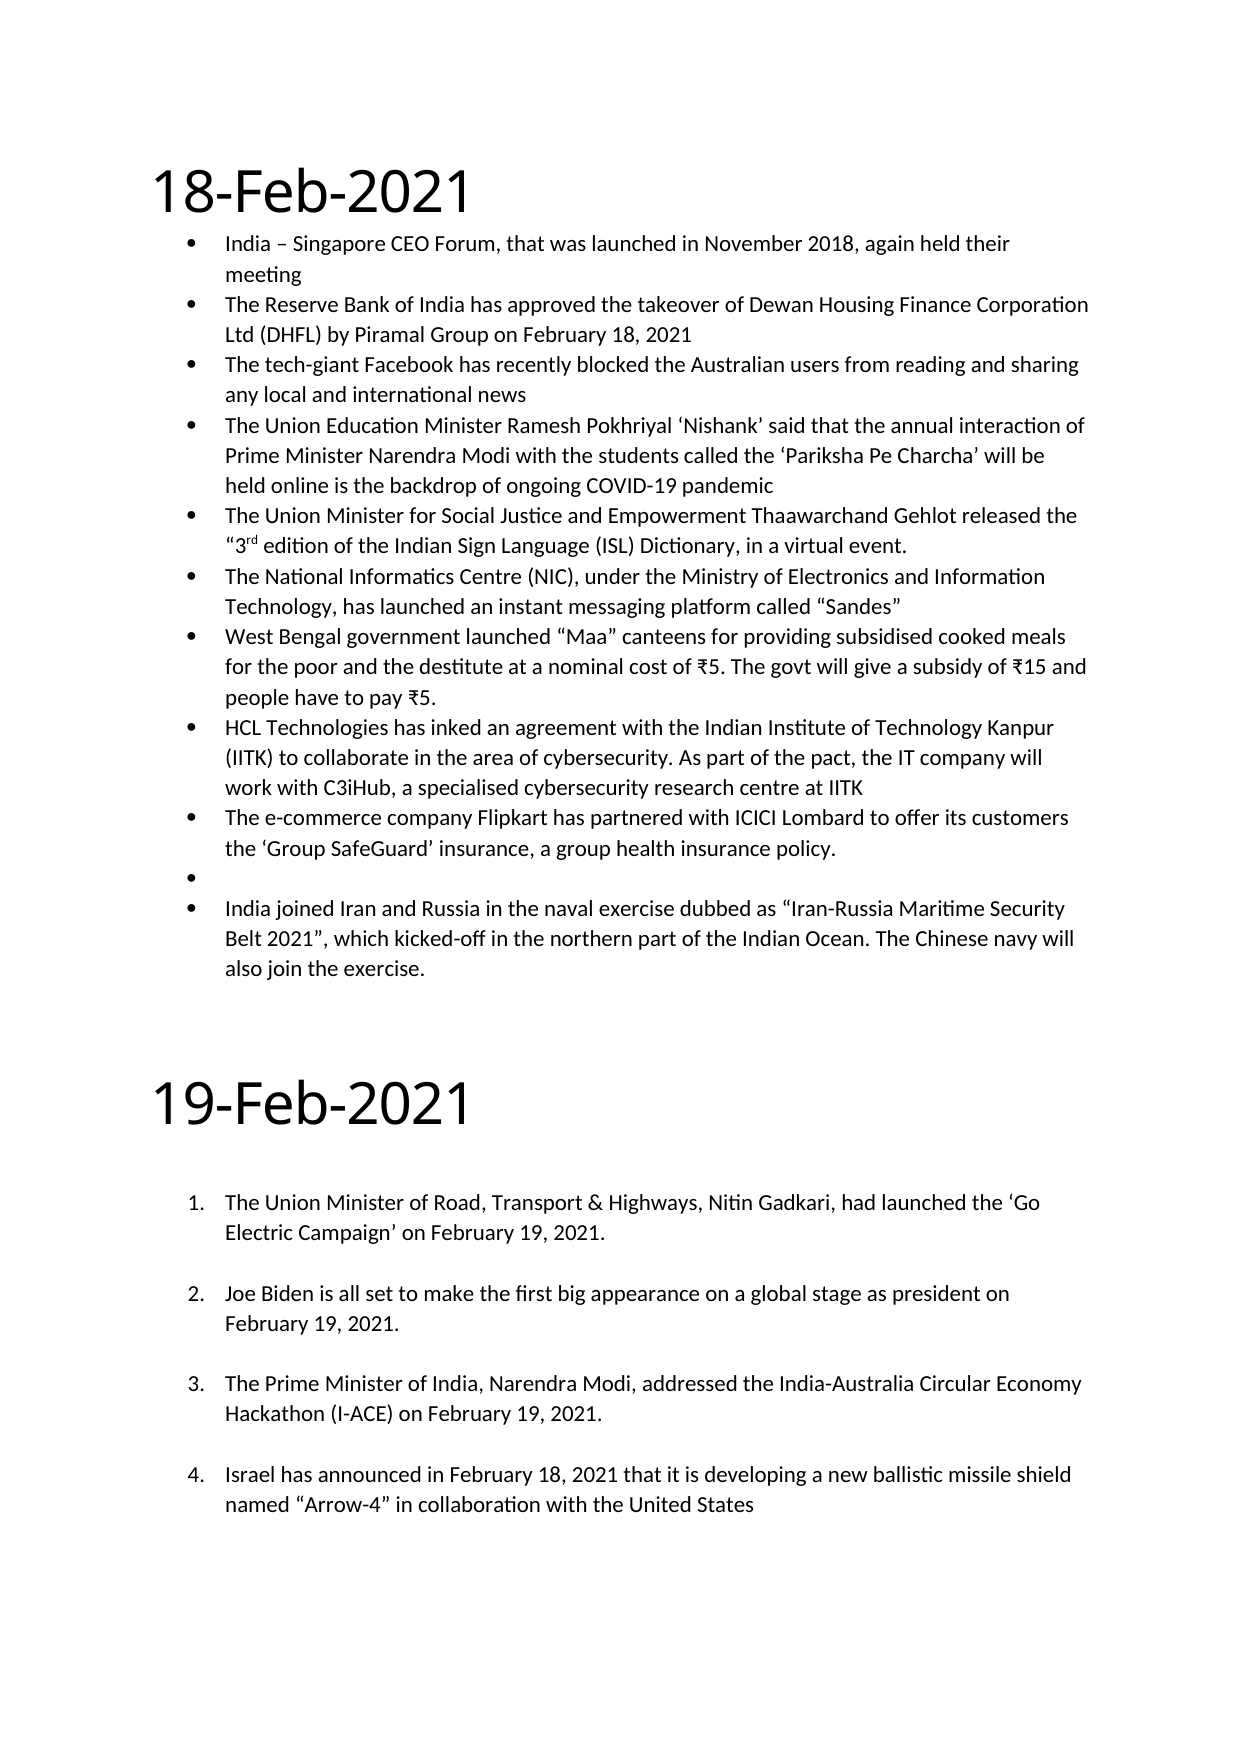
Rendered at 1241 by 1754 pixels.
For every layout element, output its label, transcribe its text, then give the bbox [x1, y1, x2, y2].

list India joined Iran and Russia in the naval exercise dubbed as “Iran-Russia Maritime Security Belt 2021”, which kicked-off in the northern part of the Indian Ocean. The Chinese navy will also join the exercise. [187, 894, 1090, 982]
list The tech-giant Facebook has recently blocked the Australian users from reading and sharing any local and international news [187, 350, 1090, 408]
list The Prime Minister of India, Narendra Modi, addressed the India-Australia Circular Economy Hackathon (I-ACE) on February 19, 2021. [187, 1369, 1090, 1428]
title 19-Feb-2021 [150, 1062, 1090, 1141]
list The Reserve Bank of India has approved the takeover of Dewan Housing Finance Corporation Ltd (DHFL) by Piramal Group on February 18, 2021 [187, 290, 1090, 348]
list The Union Minister for Social Justice and Empowerment Thaawarchand Gehlot released the “3rd edition of the Indian Sign Language (ISL) Dictionary, in a virtual event. [187, 501, 1090, 559]
title 18-Feb-2021 [150, 150, 1090, 229]
list India – Singapore CEO Forum, that was launched in November 2018, again held their meeting [187, 229, 1090, 288]
list The Union Minister of Road, Transport & Highways, Nitin Gadkari, had launched the ‘Go Electric Campaign’ on February 19, 2021. [187, 1188, 1090, 1246]
list HCL Technologies has inked an agreement with the Indian Institute of Technology Kanpur (IITK) to collaborate in the area of cybersecurity. As part of the pact, the IT company will work with C3iHub, a specialised cybersecurity research centre at IITK [187, 713, 1090, 801]
list Israel has announced in February 18, 2021 that it is developing a new ballistic missile shield named “Arrow-4” in collaboration with the United States [187, 1460, 1090, 1518]
list The National Informatics Centre (NIC), under the Ministry of Electronics and Information Technology, has launched an instant messaging platform called “Sandes” [187, 562, 1090, 620]
list The Union Education Minister Ramesh Pokhriyal ‘Nishank’ said that the annual interaction of Prime Minister Narendra Modi with the students called the ‘Pariksha Pe Charcha’ will be held online is the backdrop of ongoing COVID-19 pandemic [187, 411, 1090, 499]
list Joe Biden is all set to make the first big appearance on a global stage as president on February 19, 2021. [187, 1279, 1090, 1337]
list West Bengal government launched “Maa” canteens for providing subsidised cooked meals for the poor and the destitute at a nominal cost of ₹5. The govt will give a subsidy of ₹15 and people have to pay ₹5. [187, 622, 1090, 711]
list The e-commerce company Flipkart has partnered with ICICI Lombard to offer its customers the ‘Group SafeGuard’ insurance, a group health insurance policy. [187, 803, 1090, 862]
